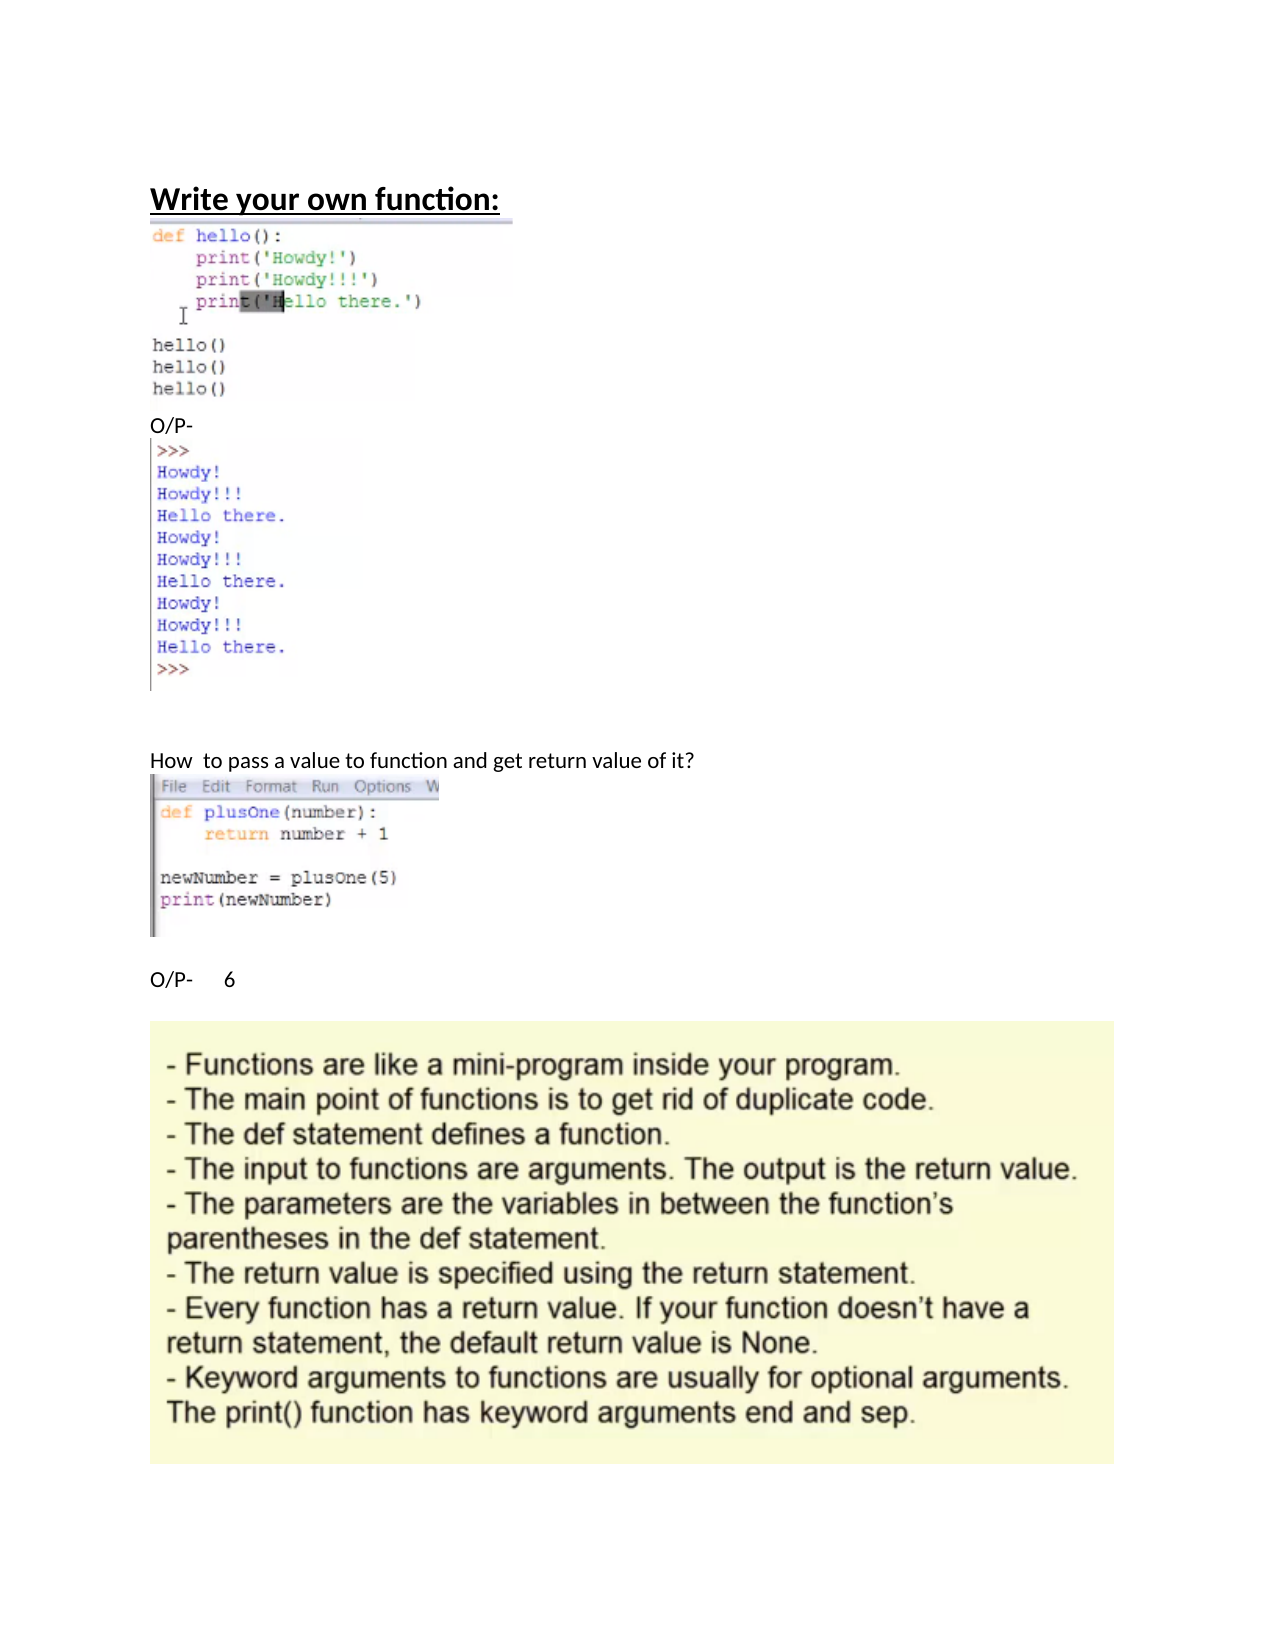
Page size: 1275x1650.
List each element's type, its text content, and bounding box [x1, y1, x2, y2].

text Write your own function: [150, 178, 1125, 219]
text O/P- [150, 411, 1125, 439]
picture [150, 438, 363, 691]
picture [150, 218, 513, 411]
text O/P- 6 [150, 965, 1125, 993]
picture [150, 774, 439, 937]
picture [150, 1021, 1114, 1464]
text How to pass a value to function and get return value of it? [150, 747, 1125, 774]
